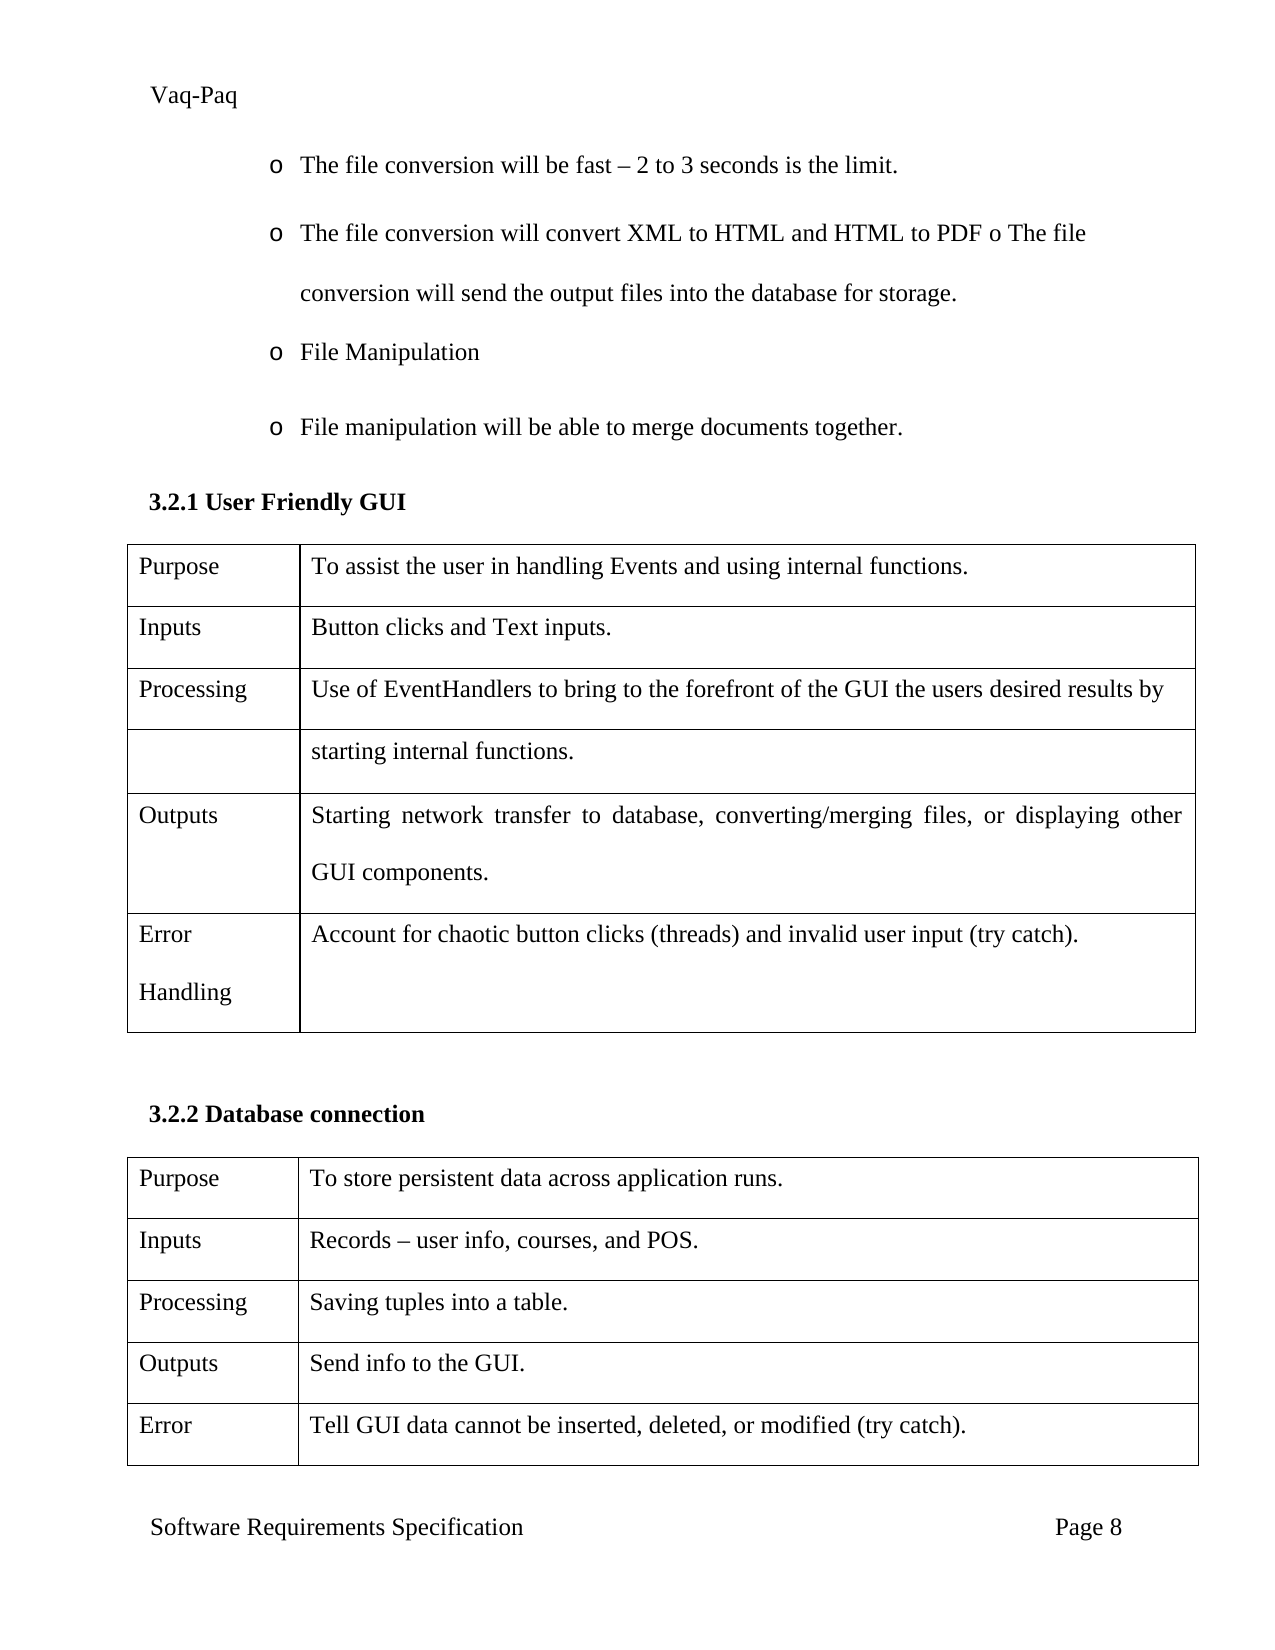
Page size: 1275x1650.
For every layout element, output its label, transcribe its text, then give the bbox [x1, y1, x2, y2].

table_cell Outputs [128, 1343, 298, 1403]
table_header To store persistent data across application runs. [299, 1158, 1198, 1218]
table_cell Button clicks and Text inputs. [301, 607, 1195, 667]
table_cell Inputs [128, 1219, 298, 1280]
table_cell Use of EventHandlers to bring to the forefront of the GUI the users desired results by [301, 669, 1195, 729]
table_cell Processing [128, 1281, 298, 1342]
table_cell Records – user info, courses, and POS. [299, 1219, 1198, 1280]
list File manipulation will be able to merge documents together. [269, 412, 907, 442]
table_cell Starting network transfer to database, converting/merging files, or displaying other GUI components. [301, 794, 1195, 912]
list File Manipulation [269, 337, 907, 367]
table_cell Processing [128, 669, 299, 729]
table_cell Error Handling [128, 1404, 298, 1465]
table_cell Inputs [128, 607, 299, 667]
table_cell starting internal functions. [301, 730, 1195, 793]
table_header Purpose [128, 1158, 298, 1218]
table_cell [299, 1404, 1198, 1465]
table_cell Saving tuples into a table. [299, 1281, 1198, 1342]
table_cell Error Handling [128, 914, 299, 1032]
subtitle 3.2.1 User Friendly GUI [148, 487, 1123, 515]
list The file conversion will be fast – 2 to 3 seconds is the limit. [269, 151, 1123, 181]
list The file conversion will convert XML to HTML and HTML to PDF o The file conversion will send the output files into the database for storage. [269, 218, 1123, 306]
table_cell [128, 730, 299, 793]
table_cell Send info to the GUI. [299, 1343, 1198, 1403]
table_cell Outputs [128, 794, 299, 912]
table_cell Account for chaotic button clicks (threads) and invalid user input (try catch). [301, 914, 1195, 1032]
table_header Purpose [128, 545, 299, 606]
table_header To assist the user in handling Events and using internal functions. [301, 545, 1195, 606]
subtitle 3.2.2 Database connection [148, 1099, 1123, 1128]
